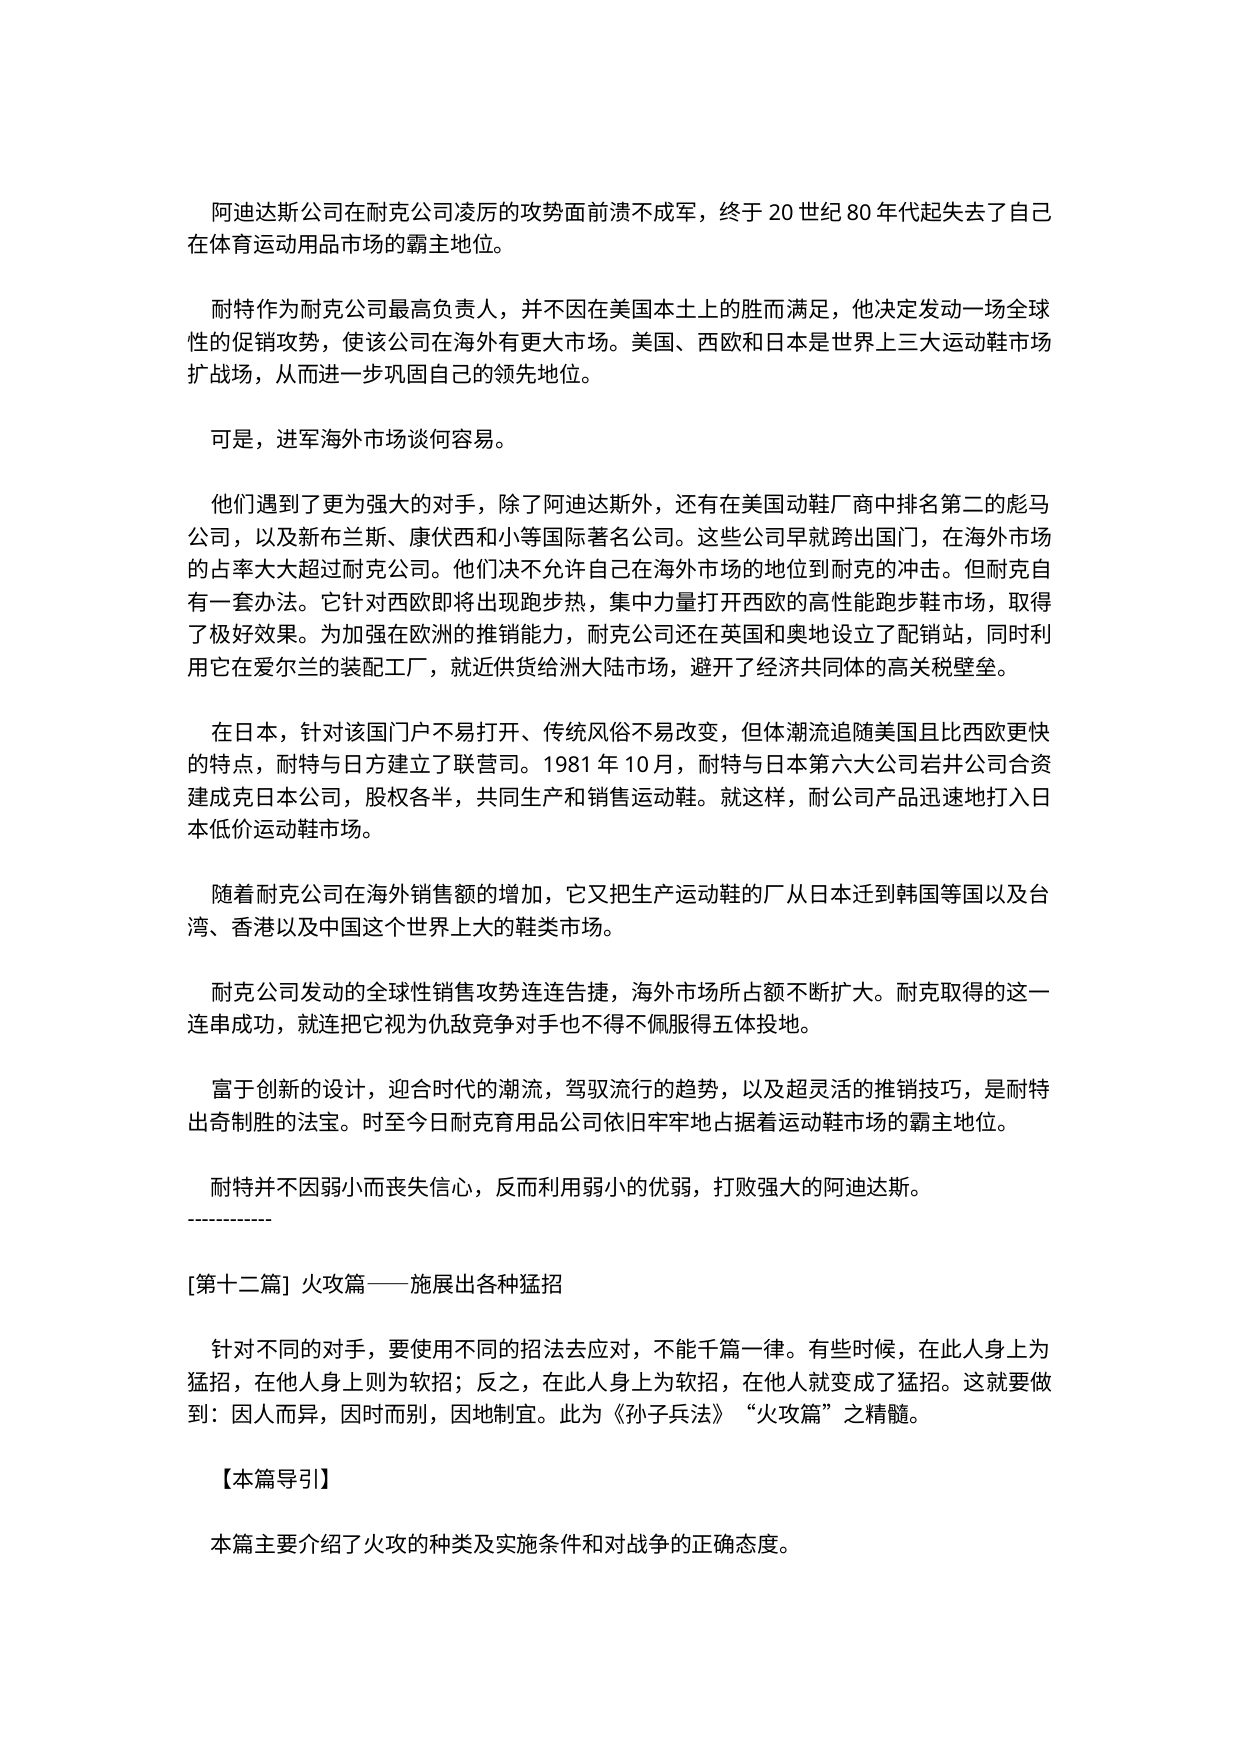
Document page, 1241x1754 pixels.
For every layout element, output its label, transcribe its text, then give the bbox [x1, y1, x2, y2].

text 富于创新的设计，迎合时代的潮流，驾驭流行的趋势，以及超灵活的推销技巧，是耐特出奇制胜的法宝。时至今日耐克育用品公司依旧牢牢地占据着运动鞋市场的霸主地位。 [187, 1072, 1053, 1137]
text 在日本，针对该国门户不易打开、传统风俗不易改变，但体潮流追随美国且比西欧更快的特点，耐特与日方建立了联营司。1981年10月，耐特与日本第六大公司岩井公司合资建成克日本公司，股权各半，共同生产和销售运动鞋。就这样，耐公司产品迅速地打入日本低价运动鞋市场。 [187, 714, 1053, 844]
text 本篇主要介绍了火攻的种类及实施条件和对战争的正确态度。 [187, 1527, 1053, 1559]
text 随着耐克公司在海外销售额的增加，它又把生产运动鞋的厂从日本迁到韩国等国以及台湾、香港以及中国这个世界上大的鞋类市场。 [187, 877, 1053, 942]
text 【本篇导引】 [187, 1462, 1053, 1494]
text 他们遇到了更为强大的对手，除了阿迪达斯外，还有在美国动鞋厂商中排名第二的彪马公司，以及新布兰斯、康伏西和小等国际著名公司。这些公司早就跨出国门，在海外市场的占率大大超过耐克公司。他们决不允许自己在海外市场的地位到耐克的冲击。但耐克自有一套办法。它针对西欧即将出现跑步热，集中力量打开西欧的高性能跑步鞋市场，取得了极好效果。为加强在欧洲的推销能力，耐克公司还在英国和奥地设立了配销站，同时利用它在爱尔兰的装配工厂，就近供货给洲大陆市场，避开了经济共同体的高关税壁垒。 [187, 487, 1053, 682]
text 阿迪达斯公司在耐克公司凌厉的攻势面前溃不成军，终于20世纪80年代起失去了自己在体育运动用品市场的霸主地位。 [187, 194, 1053, 259]
text 可是，进军海外市场谈何容易。 [187, 422, 1053, 454]
text ------------ [187, 1202, 1053, 1234]
text 耐特并不因弱小而丧失信心，反而利用弱小的优弱，打败强大的阿迪达斯。 [187, 1169, 1053, 1202]
text 针对不同的对手，要使用不同的招法去应对，不能千篇一律。有些时候，在此人身上为猛招，在他人身上则为软招；反之，在此人身上为软招，在他人就变成了猛招。这就要做到：因人而异，因时而别，因地制宜。此为《孙子兵法》“火攻篇”之精髓。 [187, 1332, 1053, 1429]
text 耐特作为耐克公司最高负责人，并不因在美国本土上的胜而满足，他决定发动一场全球性的促销攻势，使该公司在海外有更大市场。美国、西欧和日本是世界上三大运动鞋市场。扩战场，从而进一步巩固自己的领先地位。 [187, 292, 1053, 389]
text 耐克公司发动的全球性销售攻势连连告捷，海外市场所占额不断扩大。耐克取得的这一连串成功，就连把它视为仇敌竞争对手也不得不佩服得五体投地。 [187, 974, 1053, 1039]
text [第十二篇] 火攻篇——施展出各种猛招 [187, 1267, 1053, 1299]
